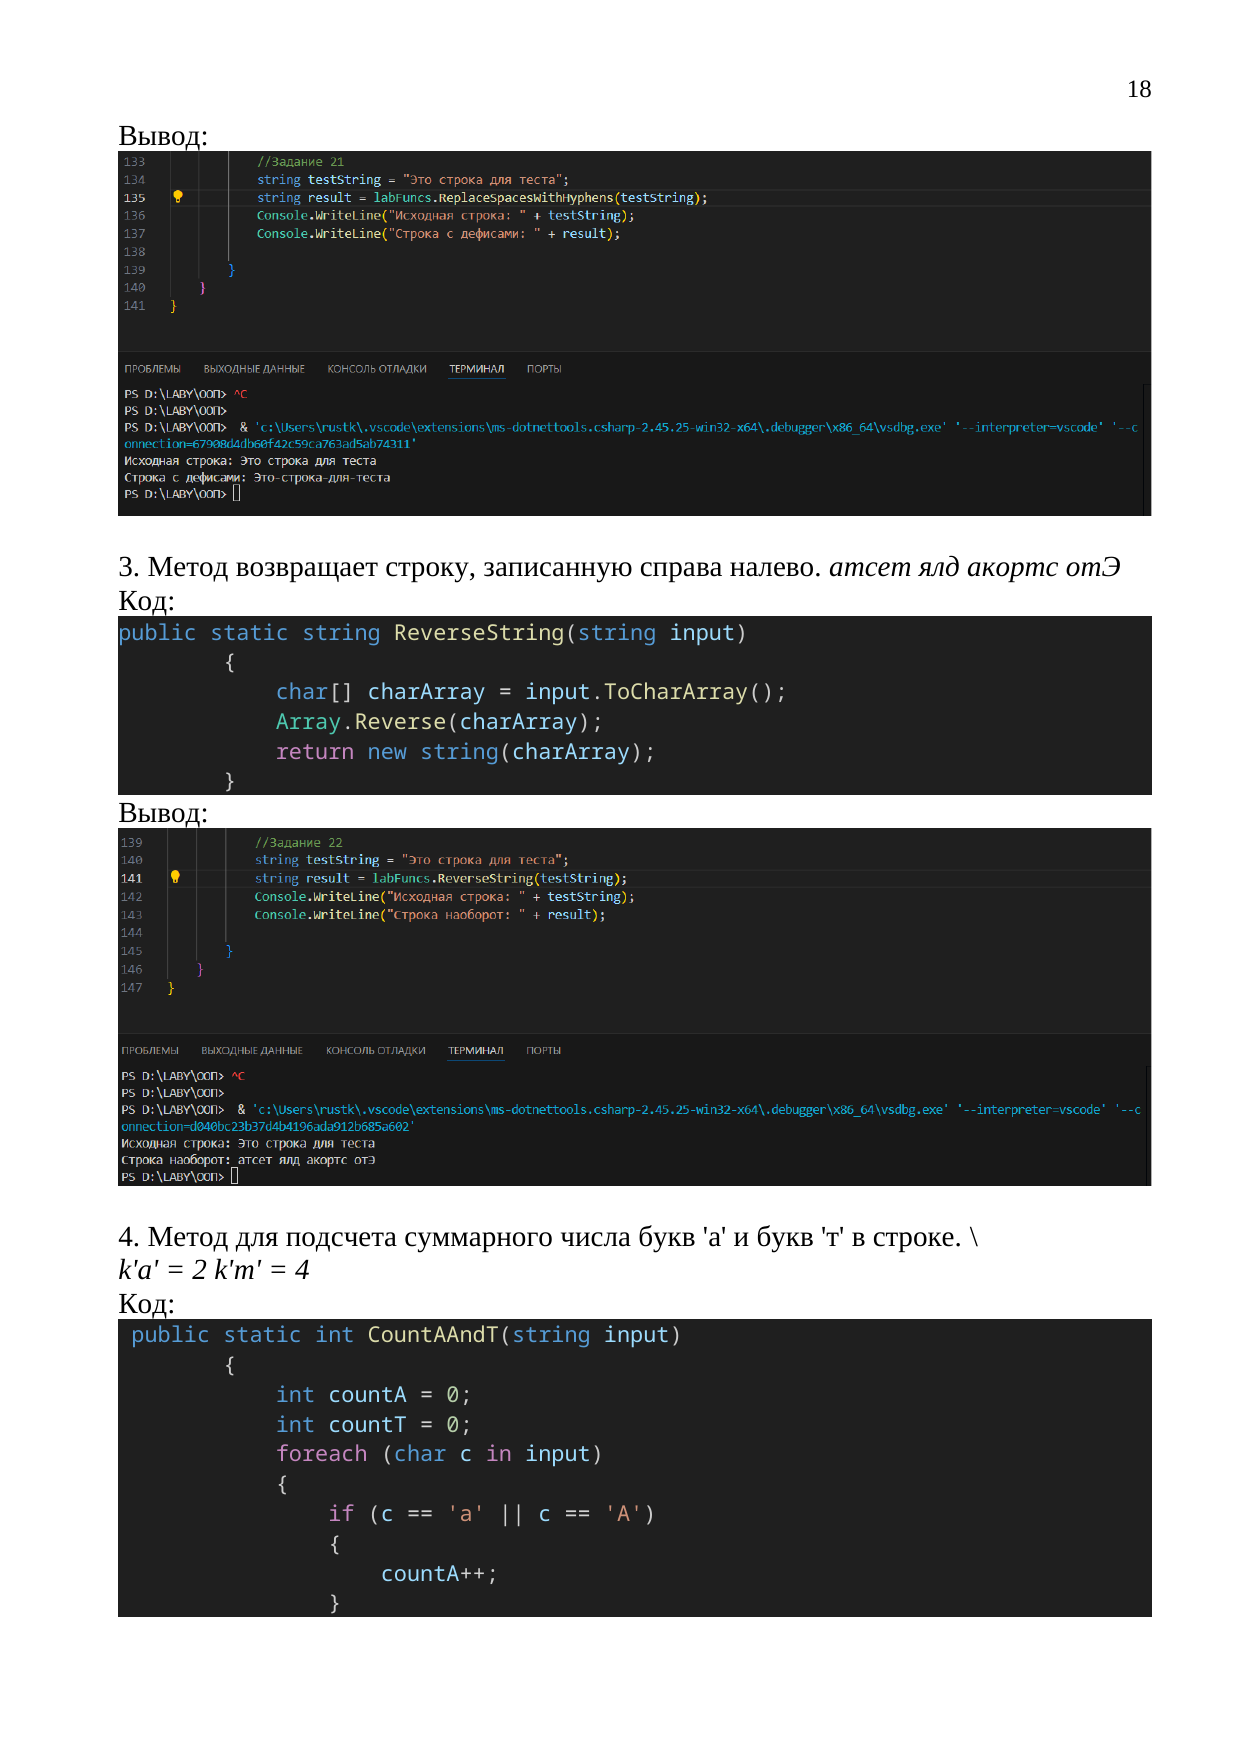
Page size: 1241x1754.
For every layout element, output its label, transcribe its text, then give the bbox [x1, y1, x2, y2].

text } [118, 1587, 1152, 1617]
text { [118, 646, 1152, 676]
text } [118, 765, 1152, 795]
text int countT = 0; [118, 1409, 1152, 1438]
text k'а' = 2 k'т' = 4 Код: [118, 1252, 1152, 1319]
text Вывод: [118, 118, 1152, 151]
text Вывод: [118, 795, 1152, 828]
text if (c == 'а' || c == 'А') [118, 1498, 1152, 1528]
text { [118, 1349, 1152, 1379]
text public static int CountAAndT(string input) [118, 1319, 1152, 1349]
text 4. Метод для подсчета суммарного числа букв 'а' и букв 'т' в строке. \ [118, 1219, 1152, 1252]
text return new string(charArray); [118, 736, 1152, 765]
text 3. Метод возвращает строку, записанную справа налево. атсет ялд акортс отЭ [118, 549, 1152, 583]
text foreach (char c in input) [118, 1438, 1152, 1468]
text public static string ReverseString(string input) [118, 616, 1152, 646]
text Array.Reverse(charArray); [118, 706, 1152, 736]
text char[] charArray = input.ToCharArray(); [118, 676, 1152, 706]
picture [118, 828, 1152, 1186]
text int countA = 0; [118, 1379, 1152, 1409]
text Код: [118, 583, 1152, 616]
picture [118, 151, 1152, 516]
text { [118, 1468, 1152, 1498]
text countA++; [118, 1558, 1152, 1587]
text { [118, 1528, 1152, 1558]
